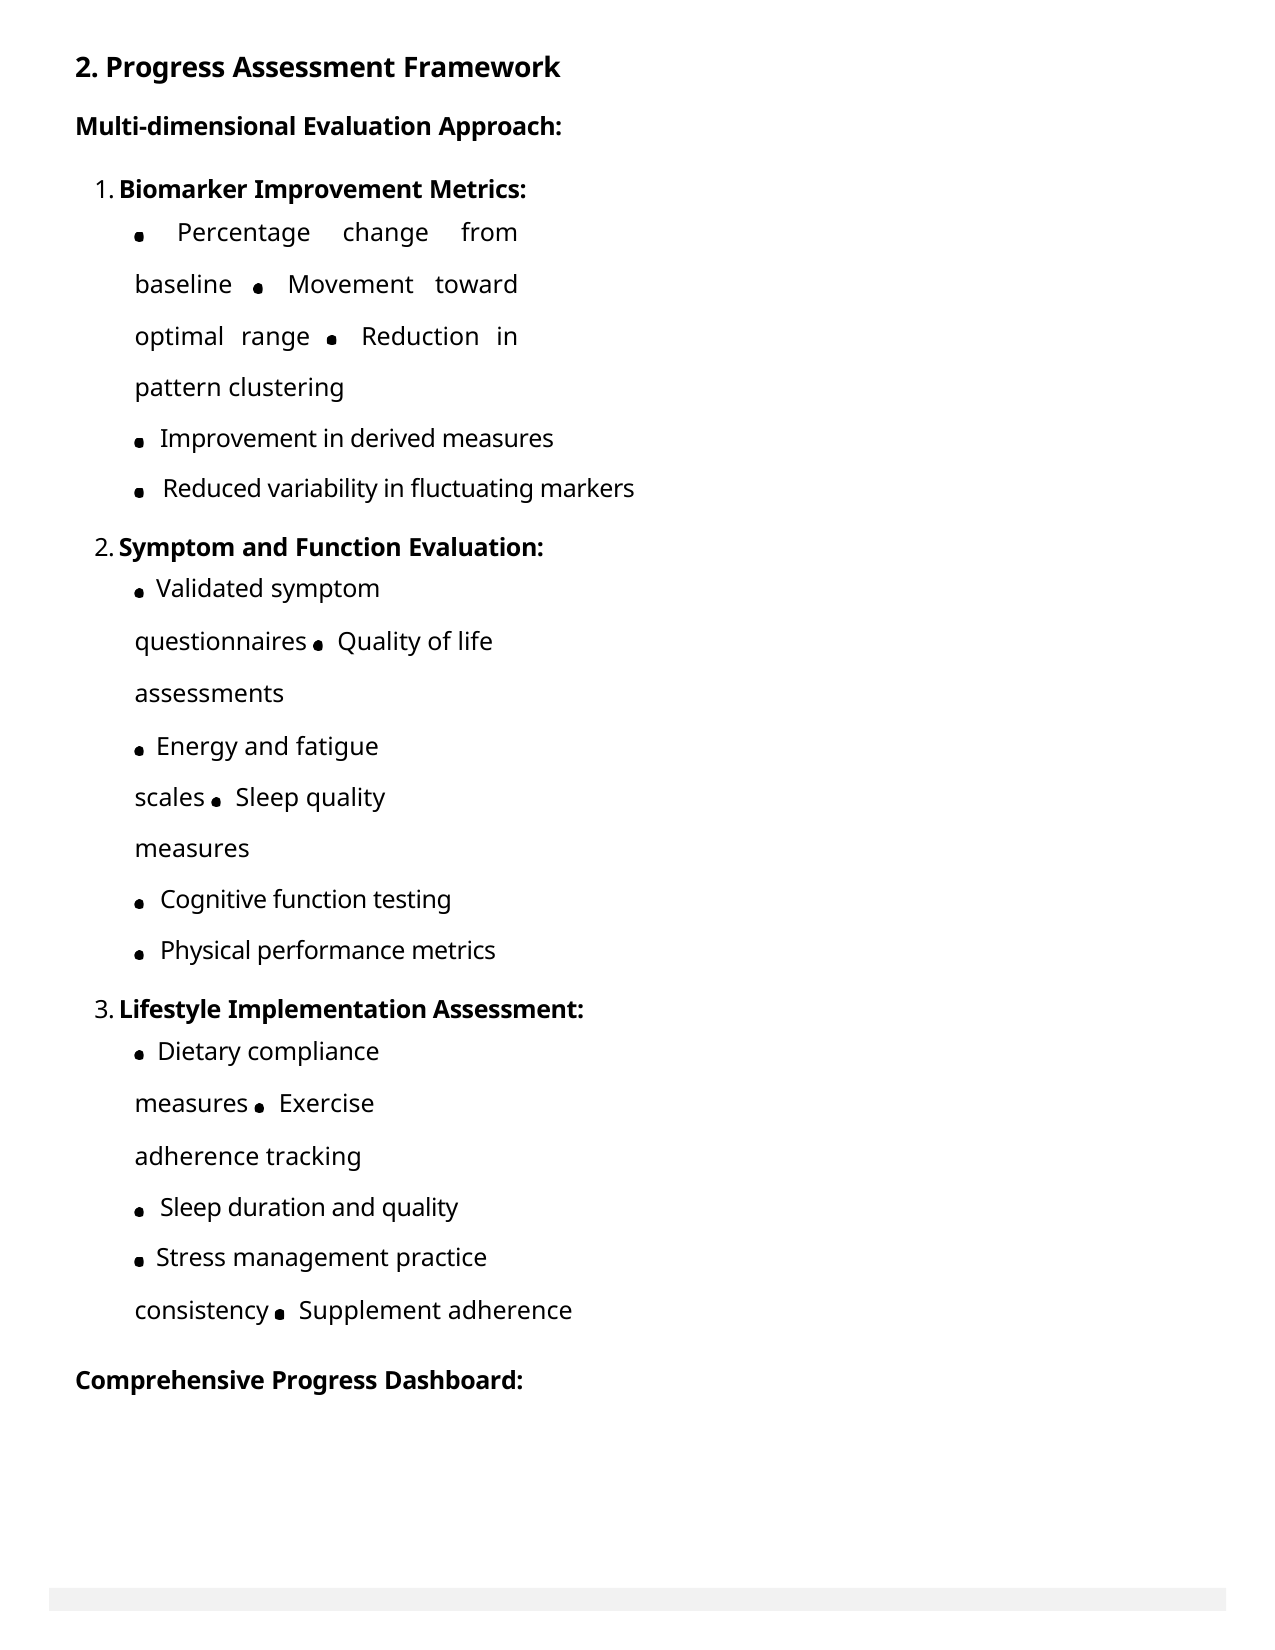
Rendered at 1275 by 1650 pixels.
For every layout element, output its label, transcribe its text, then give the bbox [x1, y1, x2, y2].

text Comprehensive Progress Dashboard: [75, 1362, 1200, 1396]
picture [134, 950, 144, 960]
text Energy and fatigue scales Sleep quality measures [134, 729, 437, 865]
picture [211, 797, 221, 807]
picture [274, 1309, 285, 1320]
subtitle Lifestyle Implementation Assessment: [94, 992, 1200, 1026]
picture [134, 1050, 144, 1060]
text Validated symptom questionnaires Quality of life assessments [134, 571, 536, 710]
picture [134, 232, 144, 242]
text Cognitive function testing [134, 882, 1200, 916]
text Physical performance metrics [134, 933, 1200, 967]
picture [134, 1257, 144, 1267]
picture [313, 640, 323, 651]
text Dietary compliance measures Exercise adherence tracking [134, 1033, 478, 1173]
picture [134, 899, 144, 909]
picture [134, 1207, 144, 1217]
picture [134, 488, 144, 498]
picture [134, 438, 144, 448]
picture [326, 335, 337, 345]
text Sleep duration and quality [134, 1191, 1200, 1223]
picture [253, 283, 263, 294]
text Reduced variability in fluctuating markers [134, 471, 1200, 505]
subtitle Symptom and Function Evaluation: [94, 529, 1200, 563]
picture [134, 746, 144, 756]
list Biomarker Improvement Metrics: [94, 172, 1200, 206]
text Improvement in derived measures [134, 422, 1200, 454]
text Stress management practice consistency Supplement adherence [134, 1240, 596, 1326]
picture [134, 588, 144, 598]
text Percentage change from baseline Movement toward optimal range Reduction in pattern clustering [134, 214, 518, 404]
picture [254, 1103, 264, 1113]
subtitle Multi-dimensional Evaluation Approach: [75, 108, 1200, 142]
subtitle Progress Assessment Framework [75, 48, 1200, 86]
